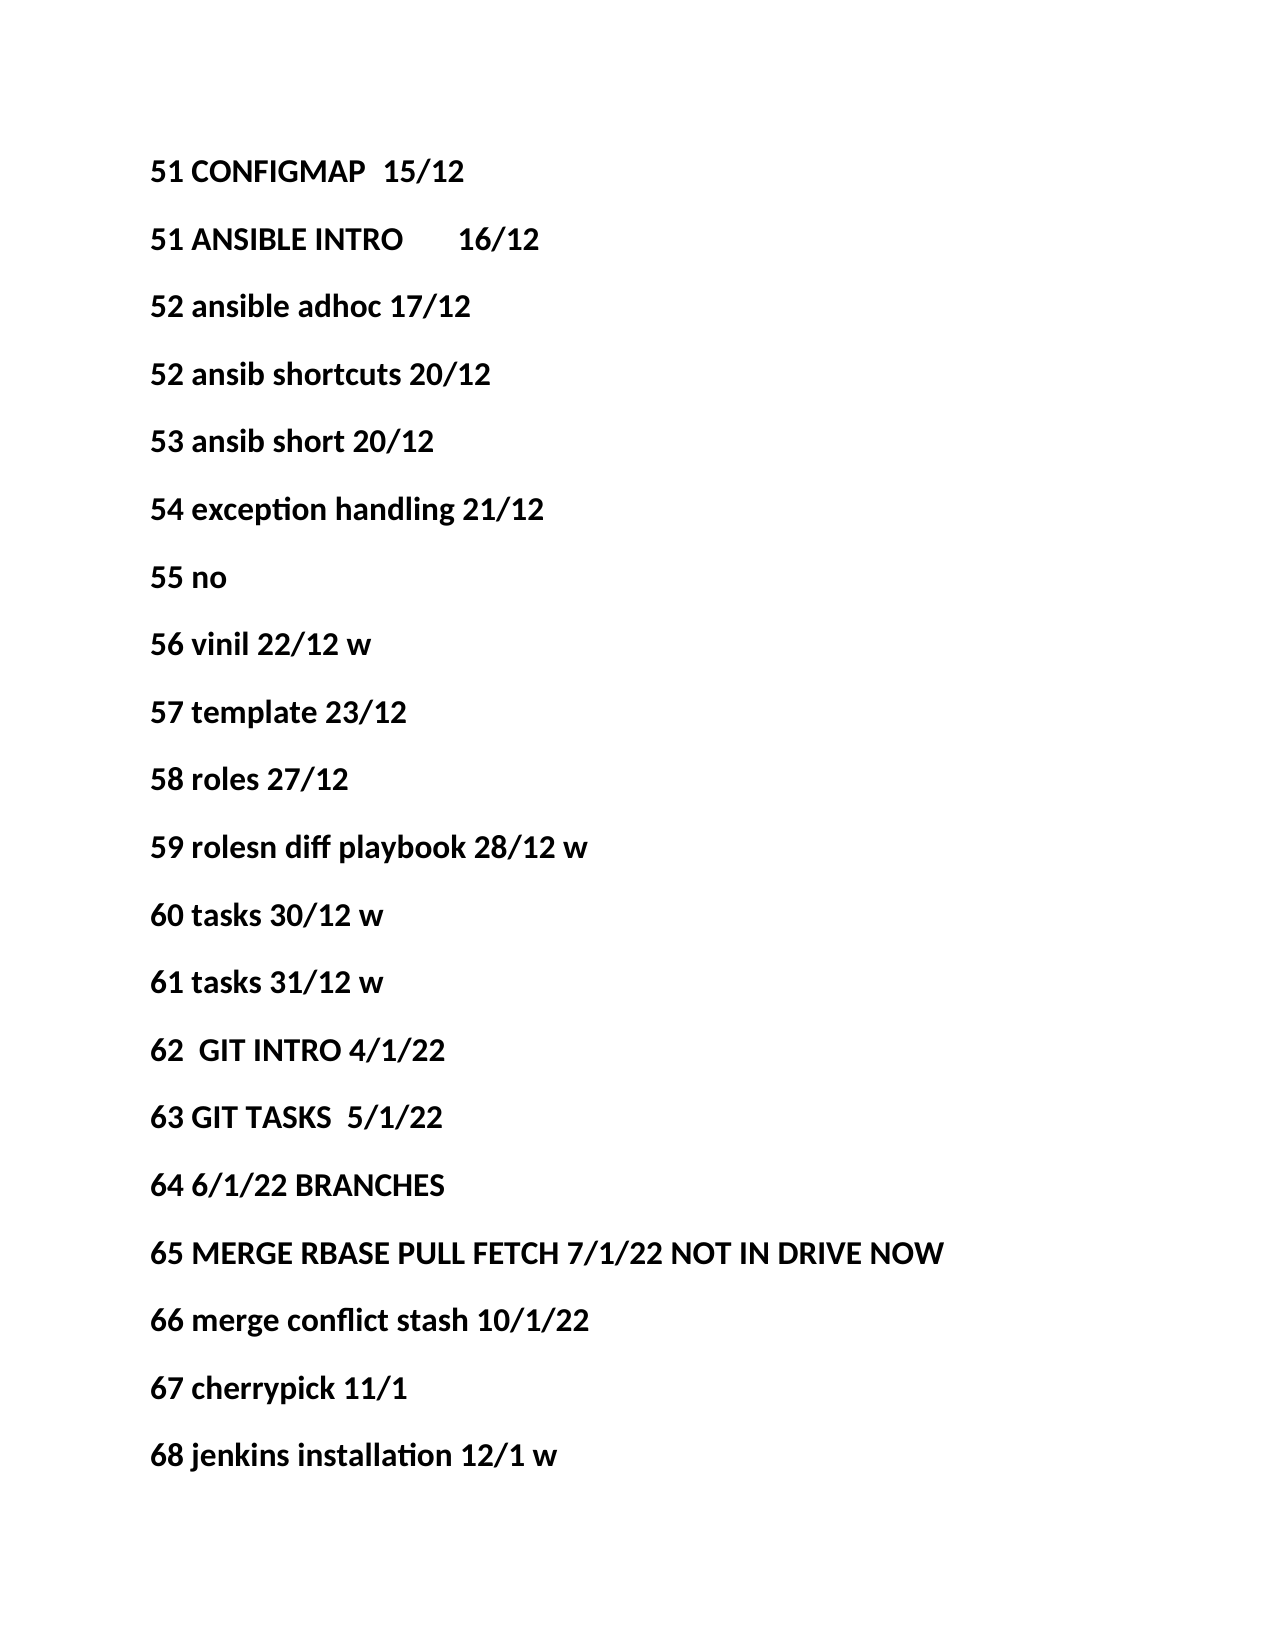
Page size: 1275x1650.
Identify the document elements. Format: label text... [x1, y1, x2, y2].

text 67 cherrypick 11/1 [150, 1367, 1125, 1408]
text 53 ansib short 20/12 [150, 420, 1125, 461]
text 61 tasks 31/12 w [150, 961, 1125, 1002]
text 65 MERGE RBASE PULL FETCH 7/1/22 NOT IN DRIVE NOW [150, 1232, 1125, 1272]
text 63 GIT TASKS 5/1/22 [150, 1096, 1125, 1137]
text 56 vinil 22/12 w [150, 623, 1125, 664]
text 52 ansib shortcuts 20/12 [150, 353, 1125, 393]
text 54 exception handling 21/12 [150, 488, 1125, 529]
text 66 merge conflict stash 10/1/22 [150, 1299, 1125, 1340]
text 55 no [150, 556, 1125, 596]
text 57 template 23/12 [150, 691, 1125, 732]
text 51 ANSIBLE INTRO 16/12 [150, 218, 1125, 258]
text 58 roles 27/12 [150, 758, 1125, 799]
text 59 rolesn diff playbook 28/12 w [150, 826, 1125, 867]
text 68 jenkins installation 12/1 w [150, 1434, 1125, 1475]
text 64 6/1/22 BRANCHES [150, 1164, 1125, 1205]
text 62 GIT INTRO 4/1/22 [150, 1029, 1125, 1069]
text 60 tasks 30/12 w [150, 894, 1125, 934]
text 52 ansible adhoc 17/12 [150, 285, 1125, 326]
text 51 CONFIGMAP 15/12 [150, 150, 1125, 191]
